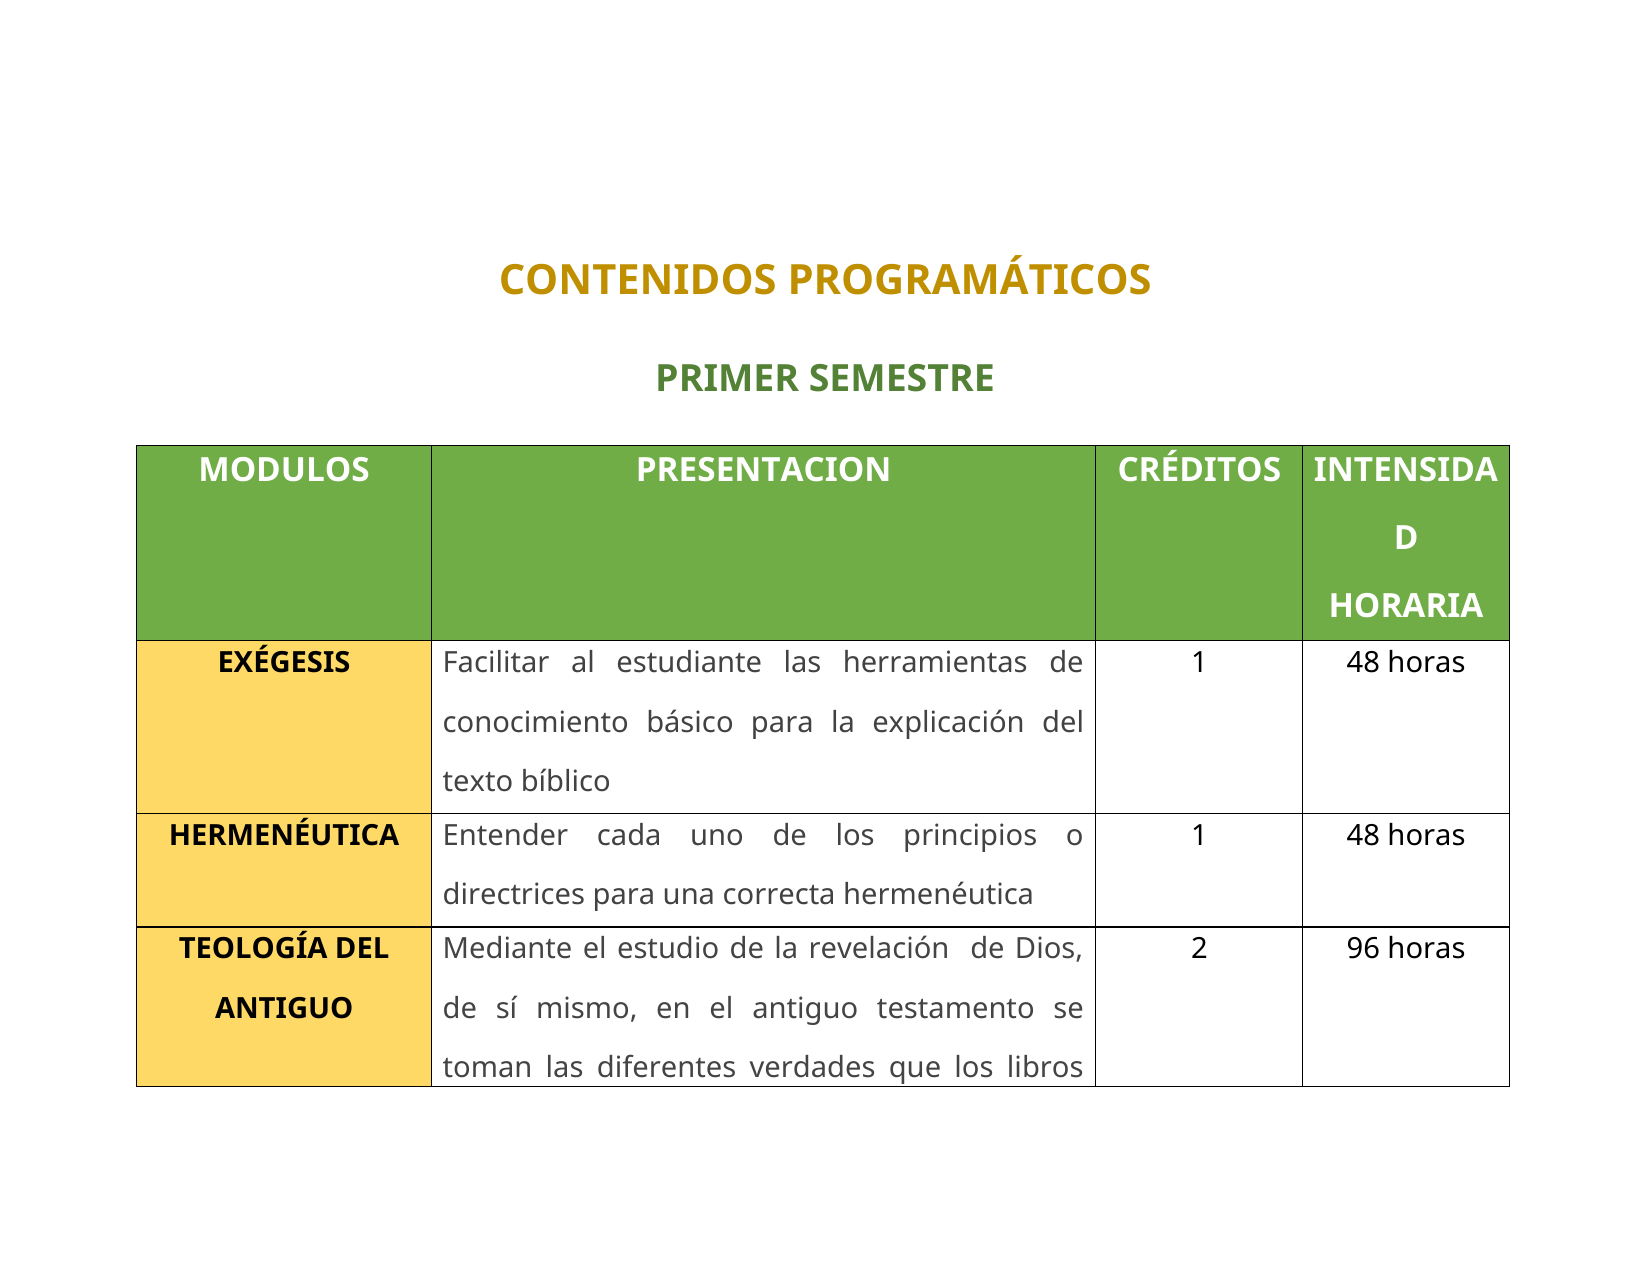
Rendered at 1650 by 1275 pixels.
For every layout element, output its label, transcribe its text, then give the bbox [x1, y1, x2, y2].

table_cell HERMENÉUTICA [137, 814, 431, 926]
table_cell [137, 928, 431, 1086]
table_cell Entender cada uno de los principios o directrices para una correcta hermenéutica [432, 814, 1095, 926]
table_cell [432, 928, 1095, 1086]
table_cell EXÉGESIS [137, 641, 431, 813]
table_header INTENSIDAD HORARIA [1303, 446, 1509, 640]
text CONTENIDOS PROGRAMÁTICOS [148, 249, 1502, 306]
table_header PRESENTACION [432, 446, 1095, 640]
table_cell 48 horas [1303, 814, 1509, 926]
table_cell 1 [1096, 641, 1302, 813]
table_cell Facilitar al estudiante las herramientas de conocimiento básico para la explicación del texto bíblico [432, 641, 1095, 813]
table_cell 96 horas [1303, 928, 1509, 1086]
table_header CRÉDITOS [1096, 446, 1302, 640]
table_header MODULOS [137, 446, 431, 640]
table_cell 2 [1096, 928, 1302, 1086]
table_cell 48 horas [1303, 641, 1509, 813]
table_cell 1 [1096, 814, 1302, 926]
text PRIMER SEMESTRE [148, 351, 1502, 402]
